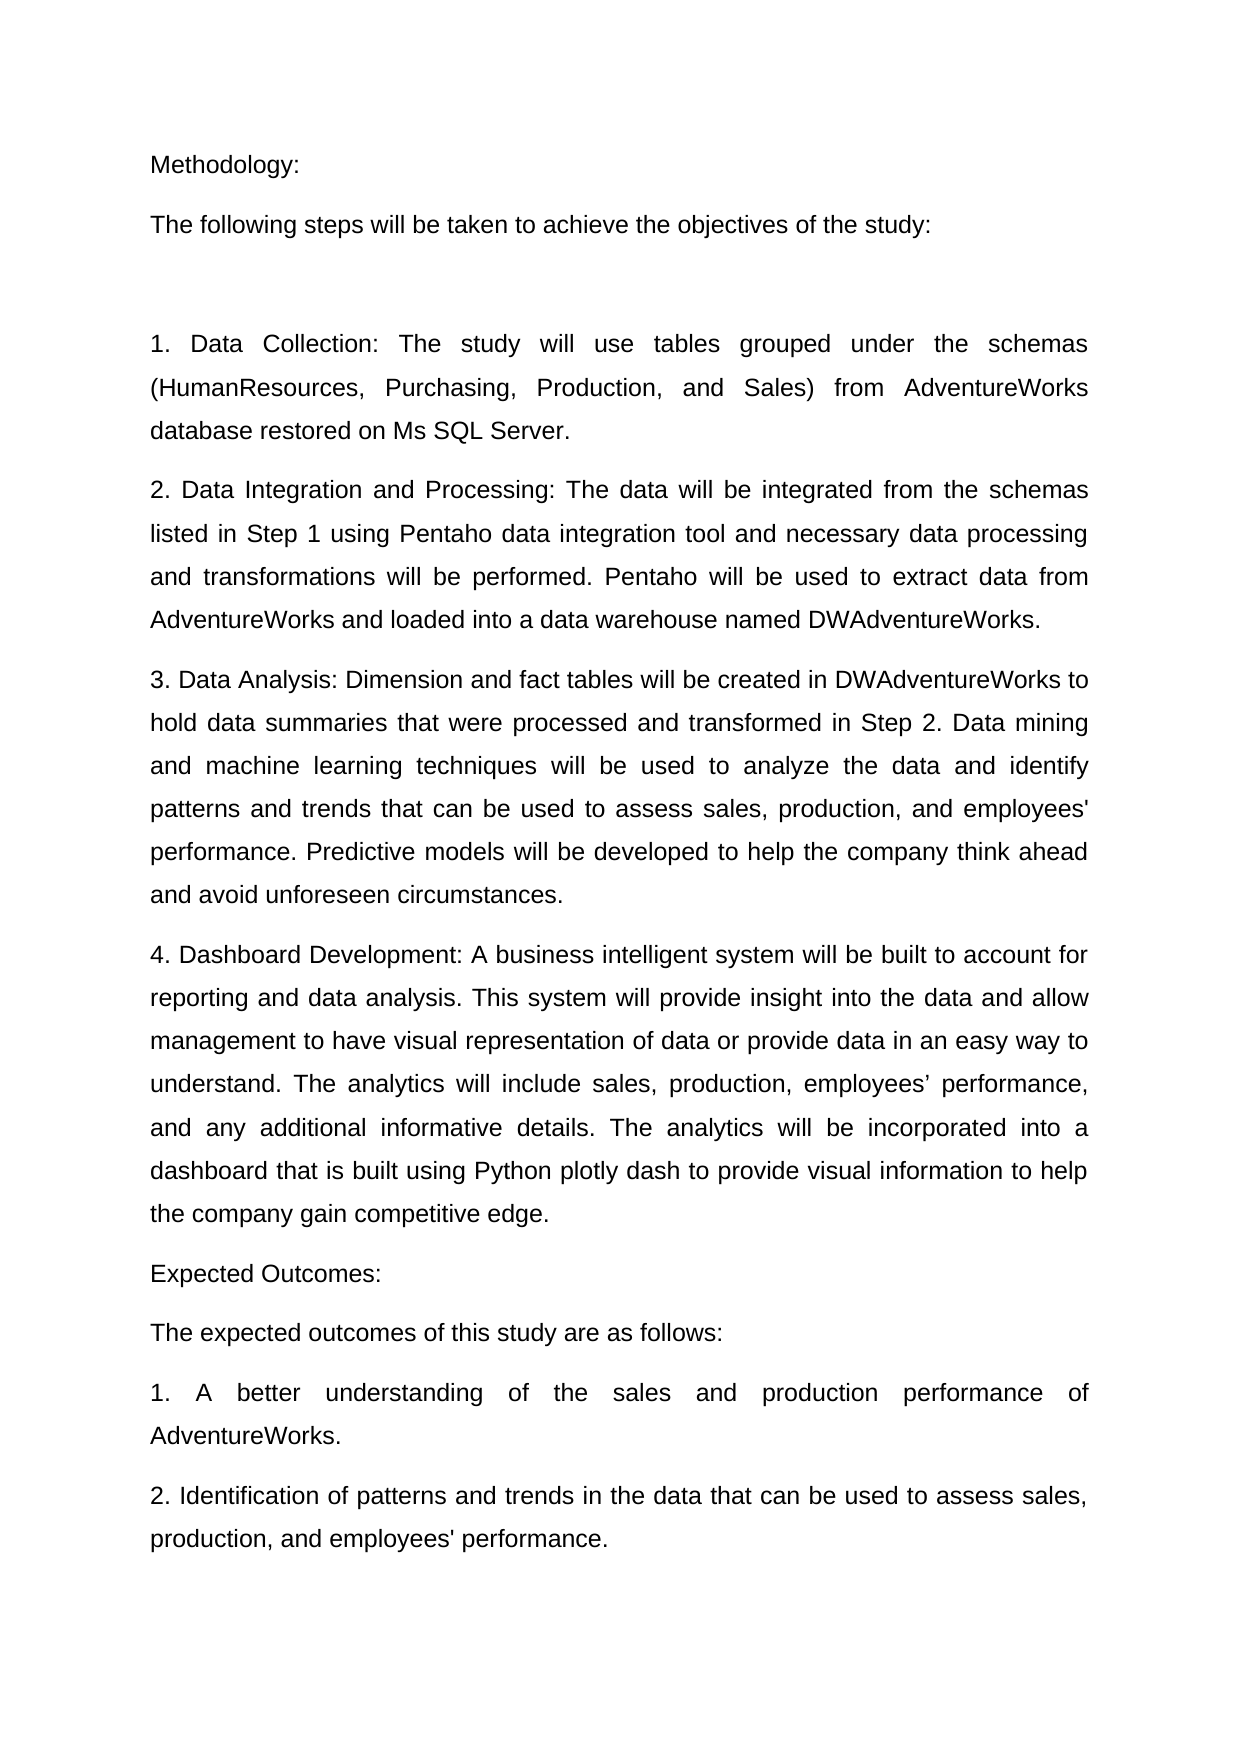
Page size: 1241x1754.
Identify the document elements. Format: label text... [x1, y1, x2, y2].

text 2. Identification of patterns and trends in the data that can be used to assess sales, production, and employees' performance. [150, 1481, 1090, 1553]
text Methodology: [150, 150, 1090, 179]
text The expected outcomes of this study are as follows: [150, 1318, 1090, 1347]
text 2. Data Integration and Processing: The data will be integrated from the schemas listed in Step 1 using Pentaho data integration tool and necessary data processing and transformations will be performed. Pentaho will be used to extract data from AdventureWorks and loaded into a data warehouse named DWAdventureWorks. [150, 475, 1090, 633]
text The following steps will be taken to achieve the objectives of the study: [150, 210, 1090, 238]
text 3. Data Analysis: Dimension and fact tables will be created in DWAdventureWorks to hold data summaries that were processed and transformed in Step 2. Data mining and machine learning techniques will be used to analyze the data and identify patterns and trends that can be used to assess sales, production, and employees' performance. Predictive models will be developed to help the company think ahead and avoid unforeseen circumstances. [150, 664, 1090, 909]
text 1. A better understanding of the sales and production performance of AdventureWorks. [150, 1378, 1090, 1450]
text 4. Dashboard Development: A business intelligent system will be built to account for reporting and data analysis. This system will provide insight into the data and allow management to have visual representation of data or provide data in an easy way to understand. The analytics will include sales, production, employees’ performance, and any additional informative details. The analytics will be incorporated into a dashboard that is built using Python plotly dash to provide visual information to help the company gain competitive edge. [150, 940, 1090, 1227]
text 1. Data Collection: The study will use tables grouped under the schemas (HumanResources, Purchasing, Production, and Sales) from AdventureWorks database restored on Ms SQL Server. [150, 329, 1090, 444]
text Expected Outcomes: [150, 1258, 1090, 1287]
